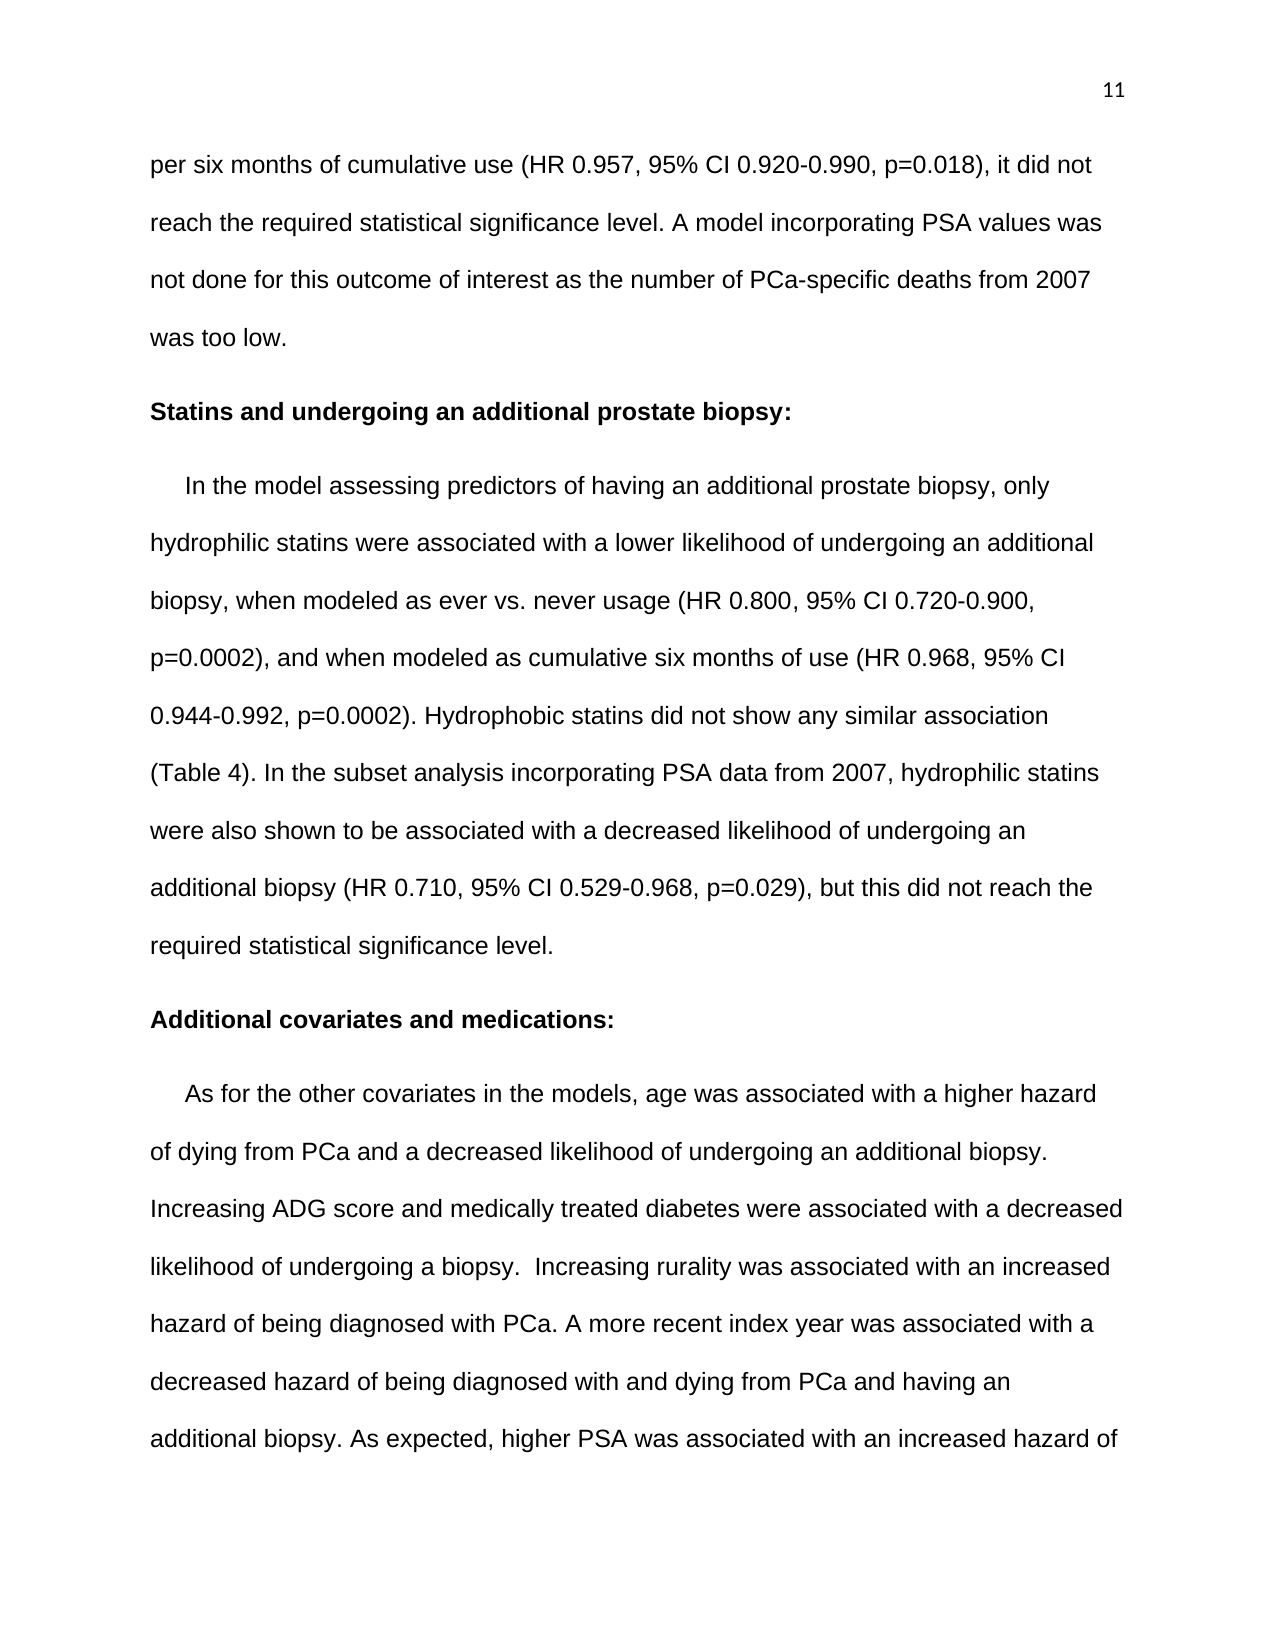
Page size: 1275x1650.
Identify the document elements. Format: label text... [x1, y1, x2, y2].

text In the model assessing predictors of having an additional prostate biopsy, only hydrophilic statins were associated with a lower likelihood of undergoing an additional biopsy, when modeled as ever vs. never usage (HR 0.800, 95% CI 0.720-0.900, p=0.0002), and when modeled as cumulative six months of use (HR 0.968, 95% CI 0.944-0.992, p=0.0002). Hydrophobic statins did not show any similar association (Table 4). In the subset analysis incorporating PSA data from 2007, hydrophilic statins were also shown to be associated with a decreased likelihood of undergoing an additional biopsy (HR 0.710, 95% CI 0.529-0.968, p=0.029), but this did not reach the required statistical significance level. [150, 471, 1125, 959]
text Additional covariates and medications: [150, 1005, 1125, 1034]
text Statins and undergoing an additional prostate biopsy: [150, 397, 1125, 425]
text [150, 1079, 1125, 1453]
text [150, 150, 1125, 351]
